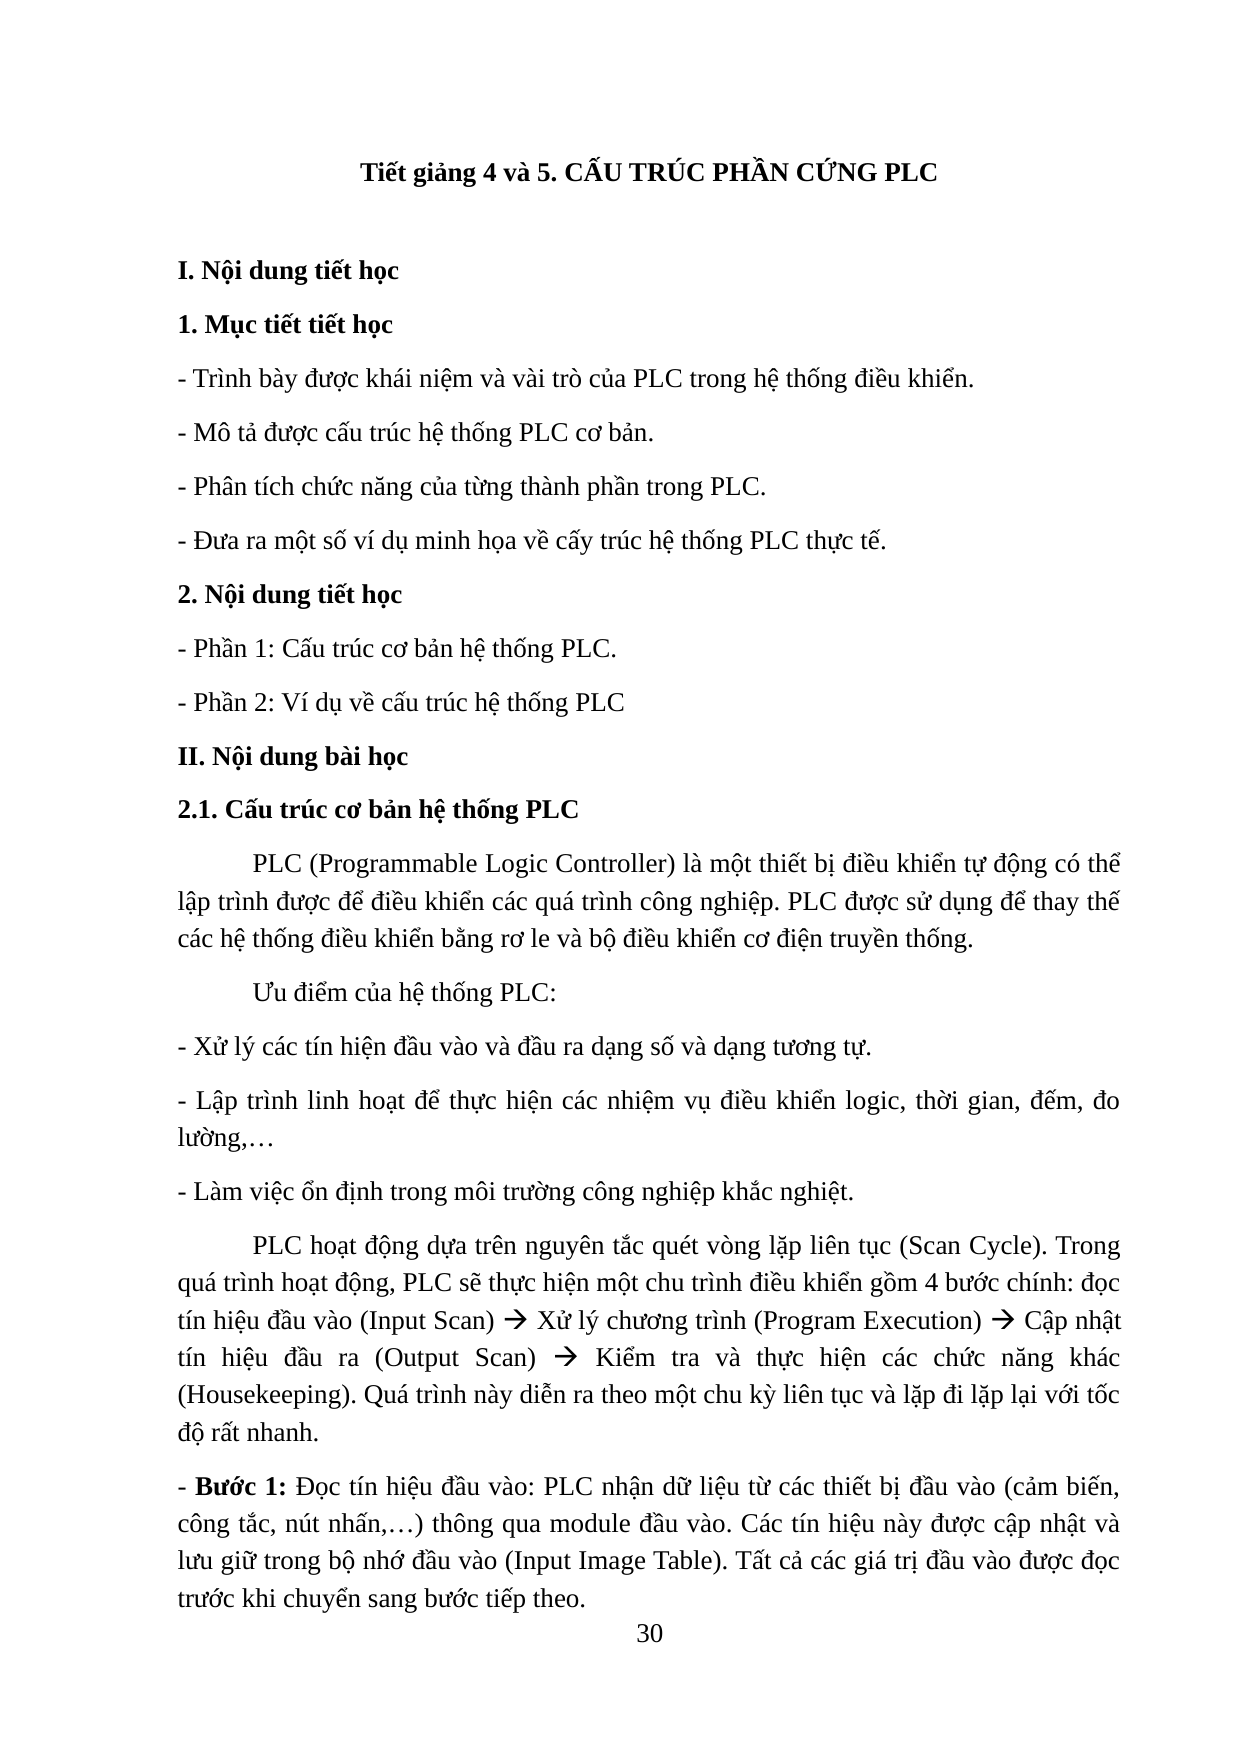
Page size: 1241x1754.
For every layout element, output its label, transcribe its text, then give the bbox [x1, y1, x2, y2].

text Ưu điểm của hệ thống PLC: [177, 976, 1122, 1007]
text - Làm việc ổn định trong môi trường công nghiệp khắc nghiệt. [177, 1175, 1122, 1206]
text PLC (Programmable Logic Controller) là một thiết bị điều khiển tự động có thể lập trình được để điều khiển các quá trình công nghiệp. PLC được sử dụng để thay thế các hệ thống điều khiển bằng rơ le và bộ điều khiển cơ điện truyền thống. [177, 848, 1122, 953]
text - Lập trình linh hoạt để thực hiện các nhiệm vụ điều khiển logic, thời gian, đếm, đo lường,… [177, 1084, 1122, 1152]
text 1. Mục tiết tiết học [177, 308, 1122, 339]
text II. Nội dung bài học [177, 740, 1122, 771]
text - Mô tả được cấu trúc hệ thống PLC cơ bản. [177, 416, 1122, 447]
text I. Nội dung tiết học [177, 254, 1122, 285]
text - Bước 1: Đọc tín hiệu đầu vào: PLC nhận dữ liệu từ các thiết bị đầu vào (cảm biến, công tắc, nút nhấn,…) thông qua module đầu vào. Các tín hiệu này được cập nhật và lưu giữ trong bộ nhớ đầu vào (Input Image Table). Tất cả các giá trị đầu vào được đọc trước khi chuyển sang bước tiếp theo. [177, 1470, 1122, 1613]
text 2. Nội dung tiết học [177, 578, 1122, 609]
text - Phần 1: Cấu trúc cơ bản hệ thống PLC. [177, 632, 1122, 663]
text - Phân tích chức năng của từng thành phần trong PLC. [177, 470, 1122, 501]
text - Phần 2: Ví dụ về cấu trúc hệ thống PLC [177, 686, 1122, 717]
text - Trình bày được khái niệm và vài trò của PLC trong hệ thống điều khiển. [177, 362, 1122, 393]
text - Đưa ra một số ví dụ minh họa về cấy trúc hệ thống PLC thực tế. [177, 524, 1122, 555]
text - Xử lý các tín hiện đầu vào và đầu ra dạng số và dạng tương tự. [177, 1030, 1122, 1061]
text 2.1. Cấu trúc cơ bản hệ thống PLC [177, 794, 1122, 825]
subtitle Tiết giảng 4 và 5. CẤU TRÚC PHẦN CỨNG PLC [177, 156, 1122, 187]
text PLC hoạt động dựa trên nguyên tắc quét vòng lặp liên tục (Scan Cycle). Trong quá trình hoạt động, PLC sẽ thực hiện một chu trình điều khiển gồm 4 bước chính: đọc tín hiệu đầu vào (Input Scan) Xử lý chương trình (Program Execution) Cập nhật tín hiệu đầu ra (Output Scan) Kiểm tra và thực hiện các chức năng khác (Housekeeping). Quá trình này diễn ra theo một chu kỳ liên tục và lặp đi lặp lại với tốc độ rất nhanh. [177, 1229, 1122, 1447]
